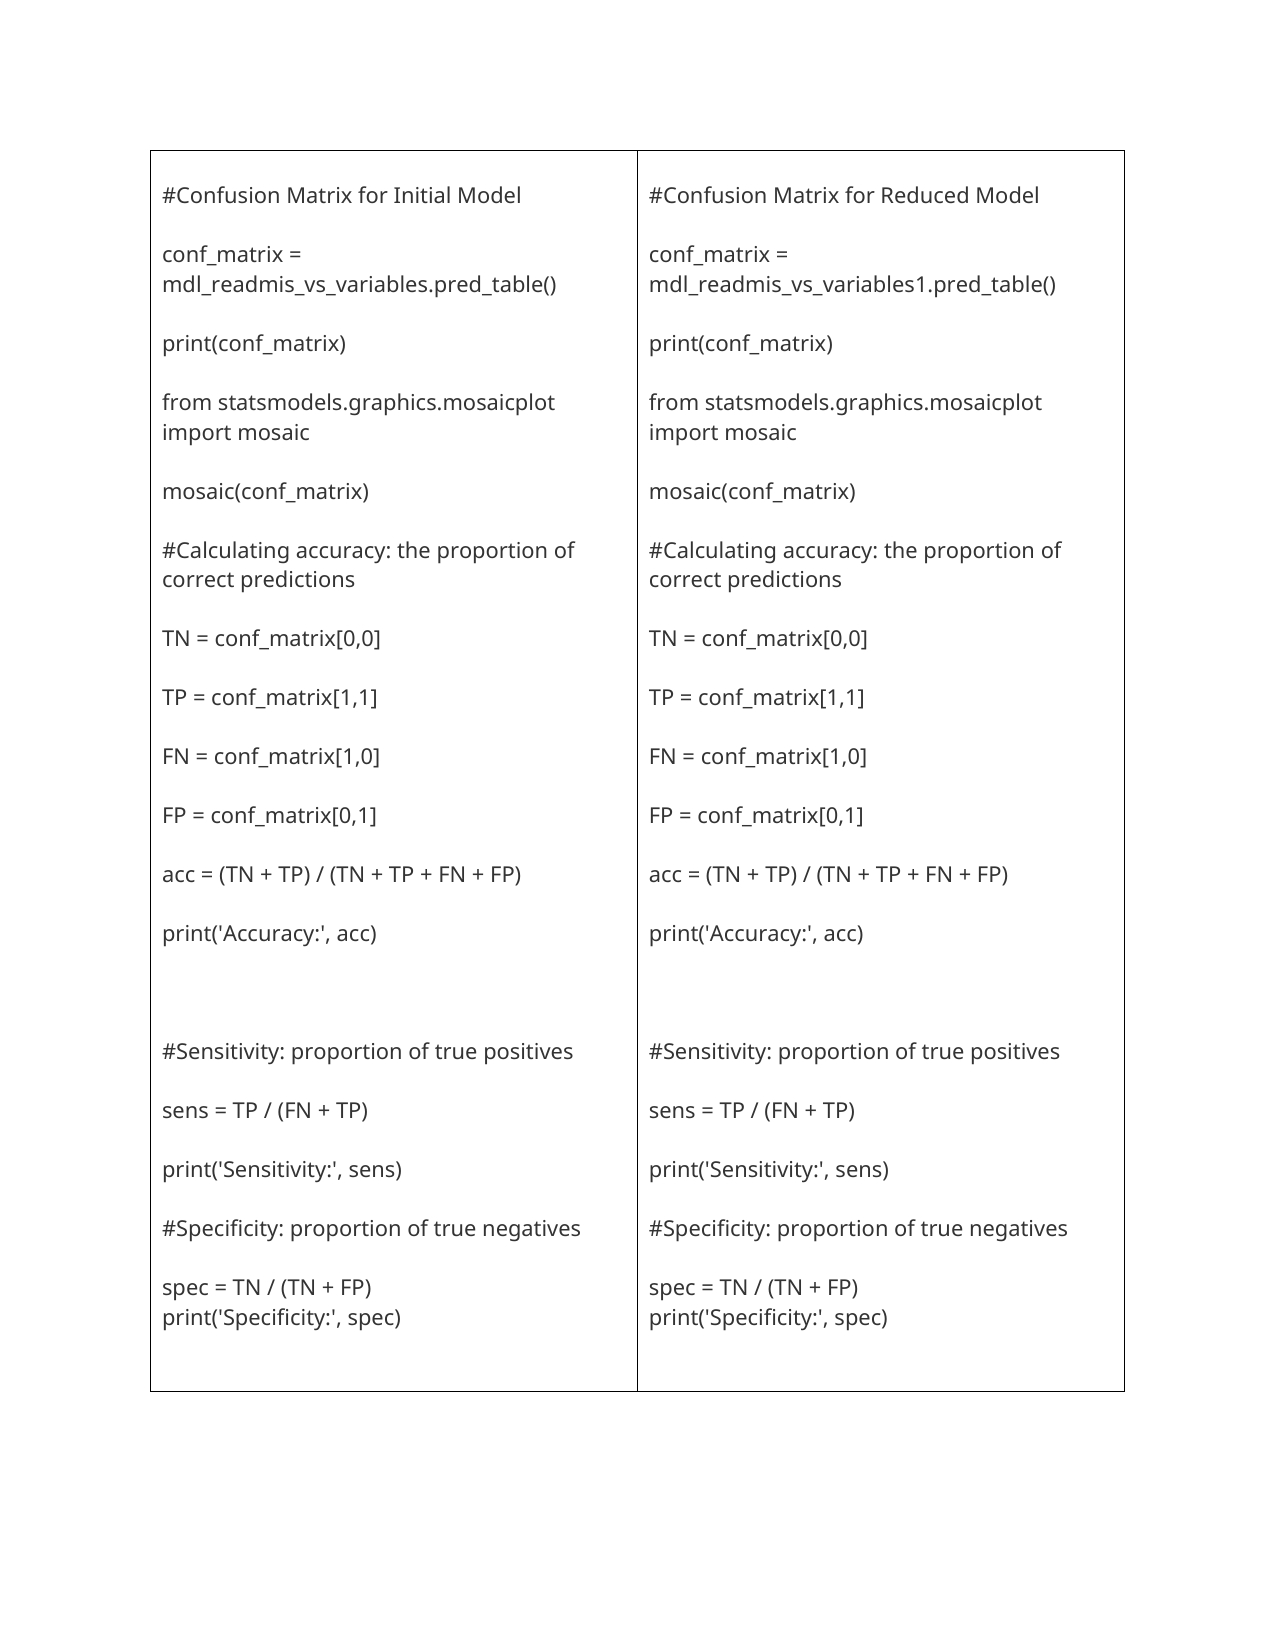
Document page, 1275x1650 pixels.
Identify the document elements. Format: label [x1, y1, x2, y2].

table_cell [638, 151, 1124, 1391]
table_cell [151, 151, 637, 1391]
